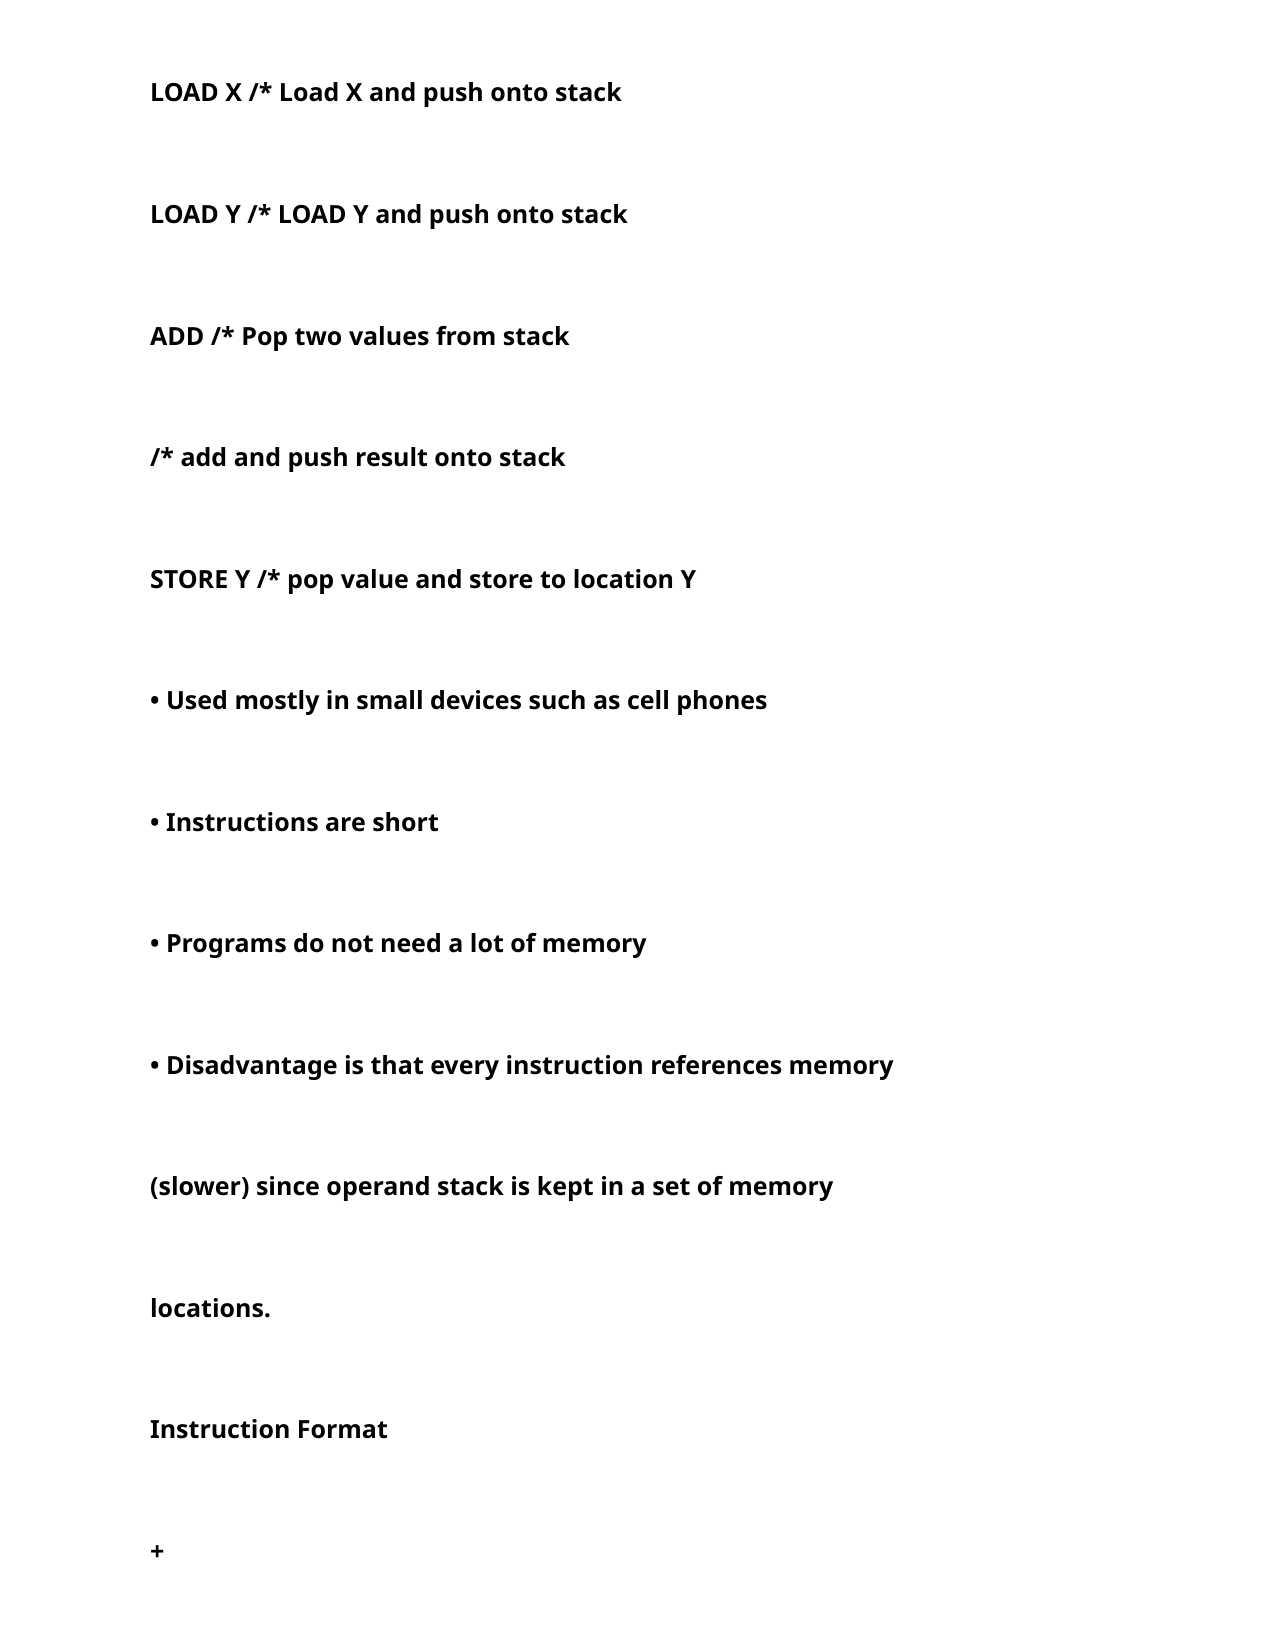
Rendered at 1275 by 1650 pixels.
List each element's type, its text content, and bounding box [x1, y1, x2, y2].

text • Used mostly in small devices such as cell phones [150, 683, 1125, 717]
text locations. [150, 1291, 1125, 1325]
text LOAD X /* Load X and push onto stack [150, 75, 1125, 109]
text • Programs do not need a lot of memory [150, 926, 1125, 960]
text (slower) since operand stack is kept in a set of memory [150, 1169, 1125, 1203]
text STORE Y /* pop value and store to location Y [150, 561, 1125, 595]
text LOAD Y /* LOAD Y and push onto stack [150, 197, 1125, 231]
text /* add and push result onto stack [150, 440, 1125, 474]
text Instruction Format [150, 1412, 1125, 1446]
text • Instructions are short [150, 804, 1125, 838]
text ADD /* Pop two values from stack [150, 318, 1125, 352]
text + [150, 1534, 1125, 1568]
text • Disadvantage is that every instruction references memory [150, 1047, 1125, 1082]
